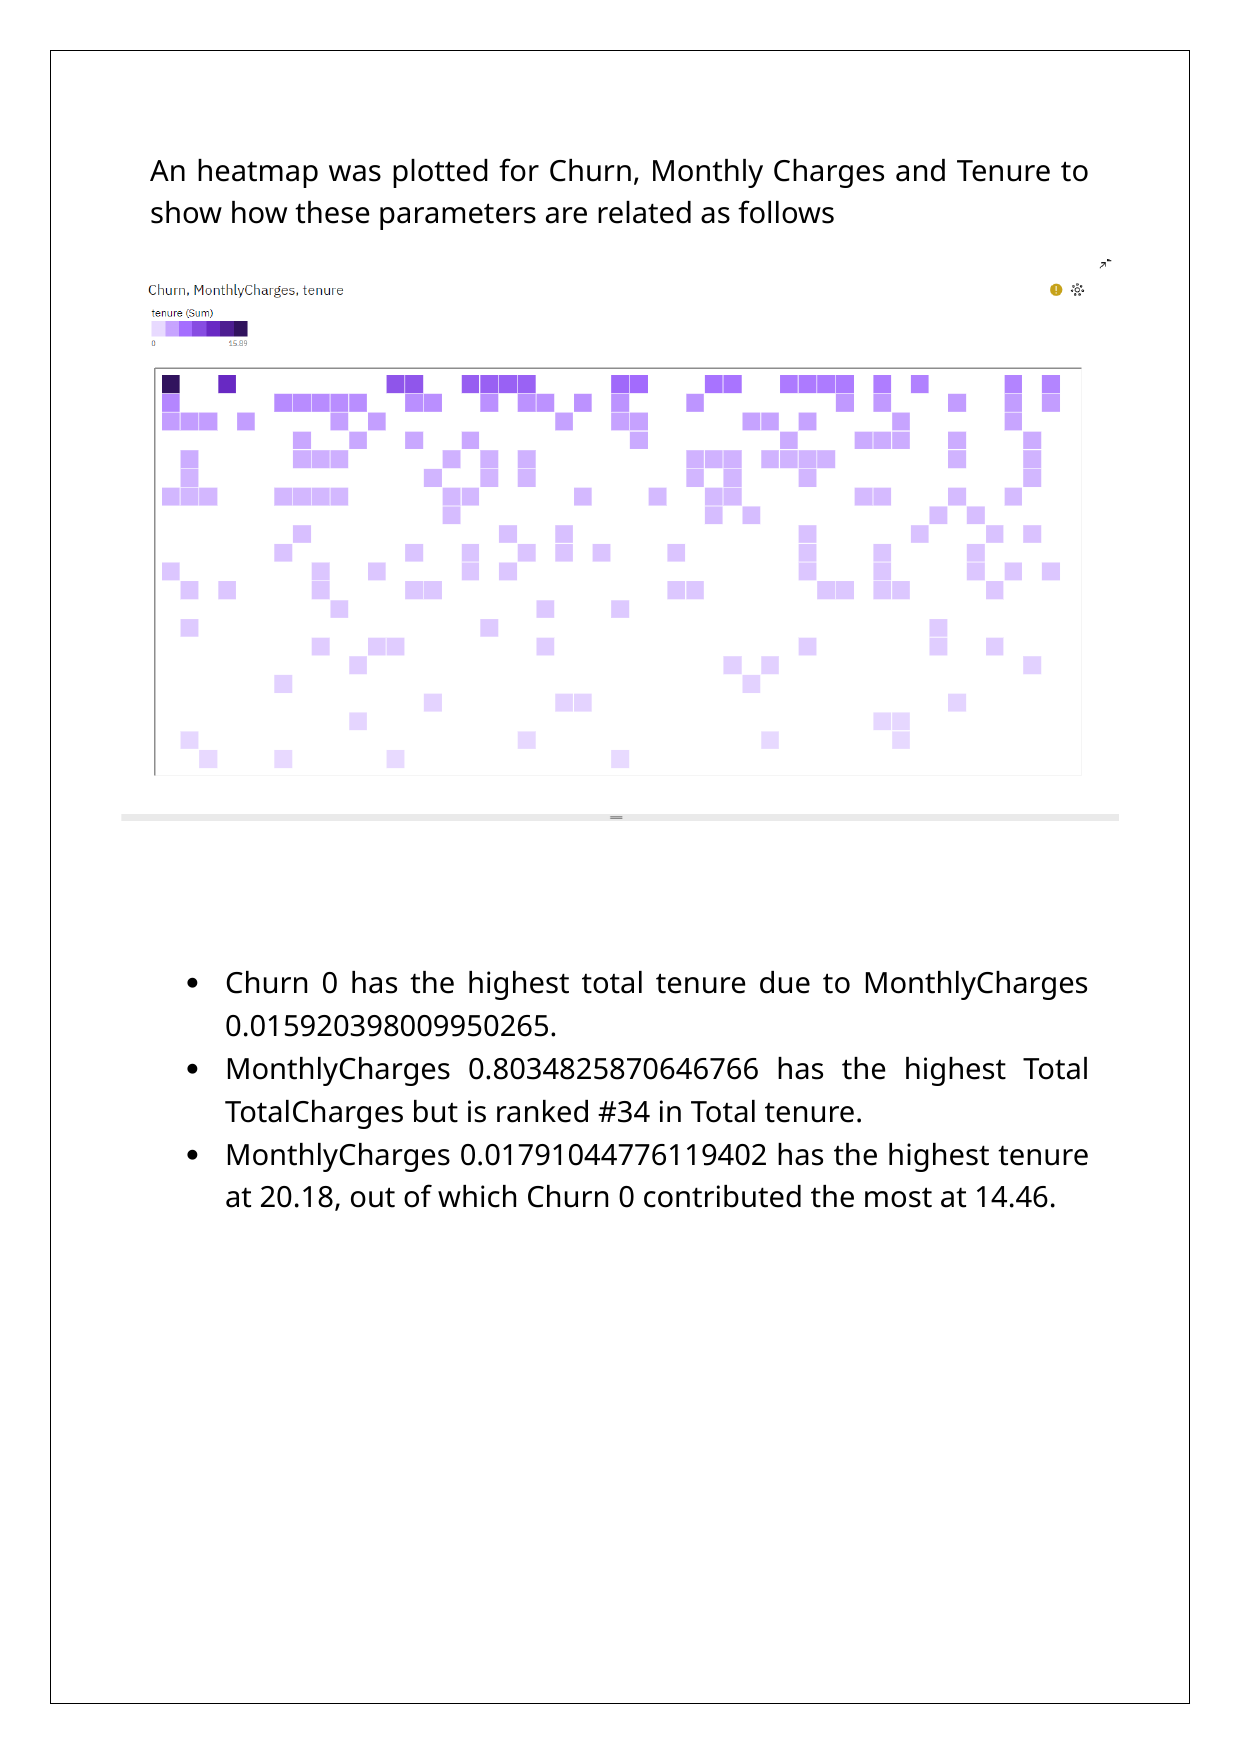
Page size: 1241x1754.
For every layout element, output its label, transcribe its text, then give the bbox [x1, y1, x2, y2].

list Churn 0 has the highest total tenure due to MonthlyCharges 0.015920398009950265. [187, 962, 1090, 1045]
text An heatmap was plotted for Churn, Monthly Charges and Tenure to show how these parameters are related as follows [150, 150, 1090, 232]
list MonthlyCharges 0.01791044776119402 has the highest tenure at 20.18, out of which Churn 0 contributed the most at 14.46. [187, 1134, 1090, 1216]
picture [121, 259, 1119, 821]
list MonthlyCharges 0.8034825870646766 has the highest Total TotalCharges but is ranked #34 in Total tenure. [187, 1048, 1090, 1131]
